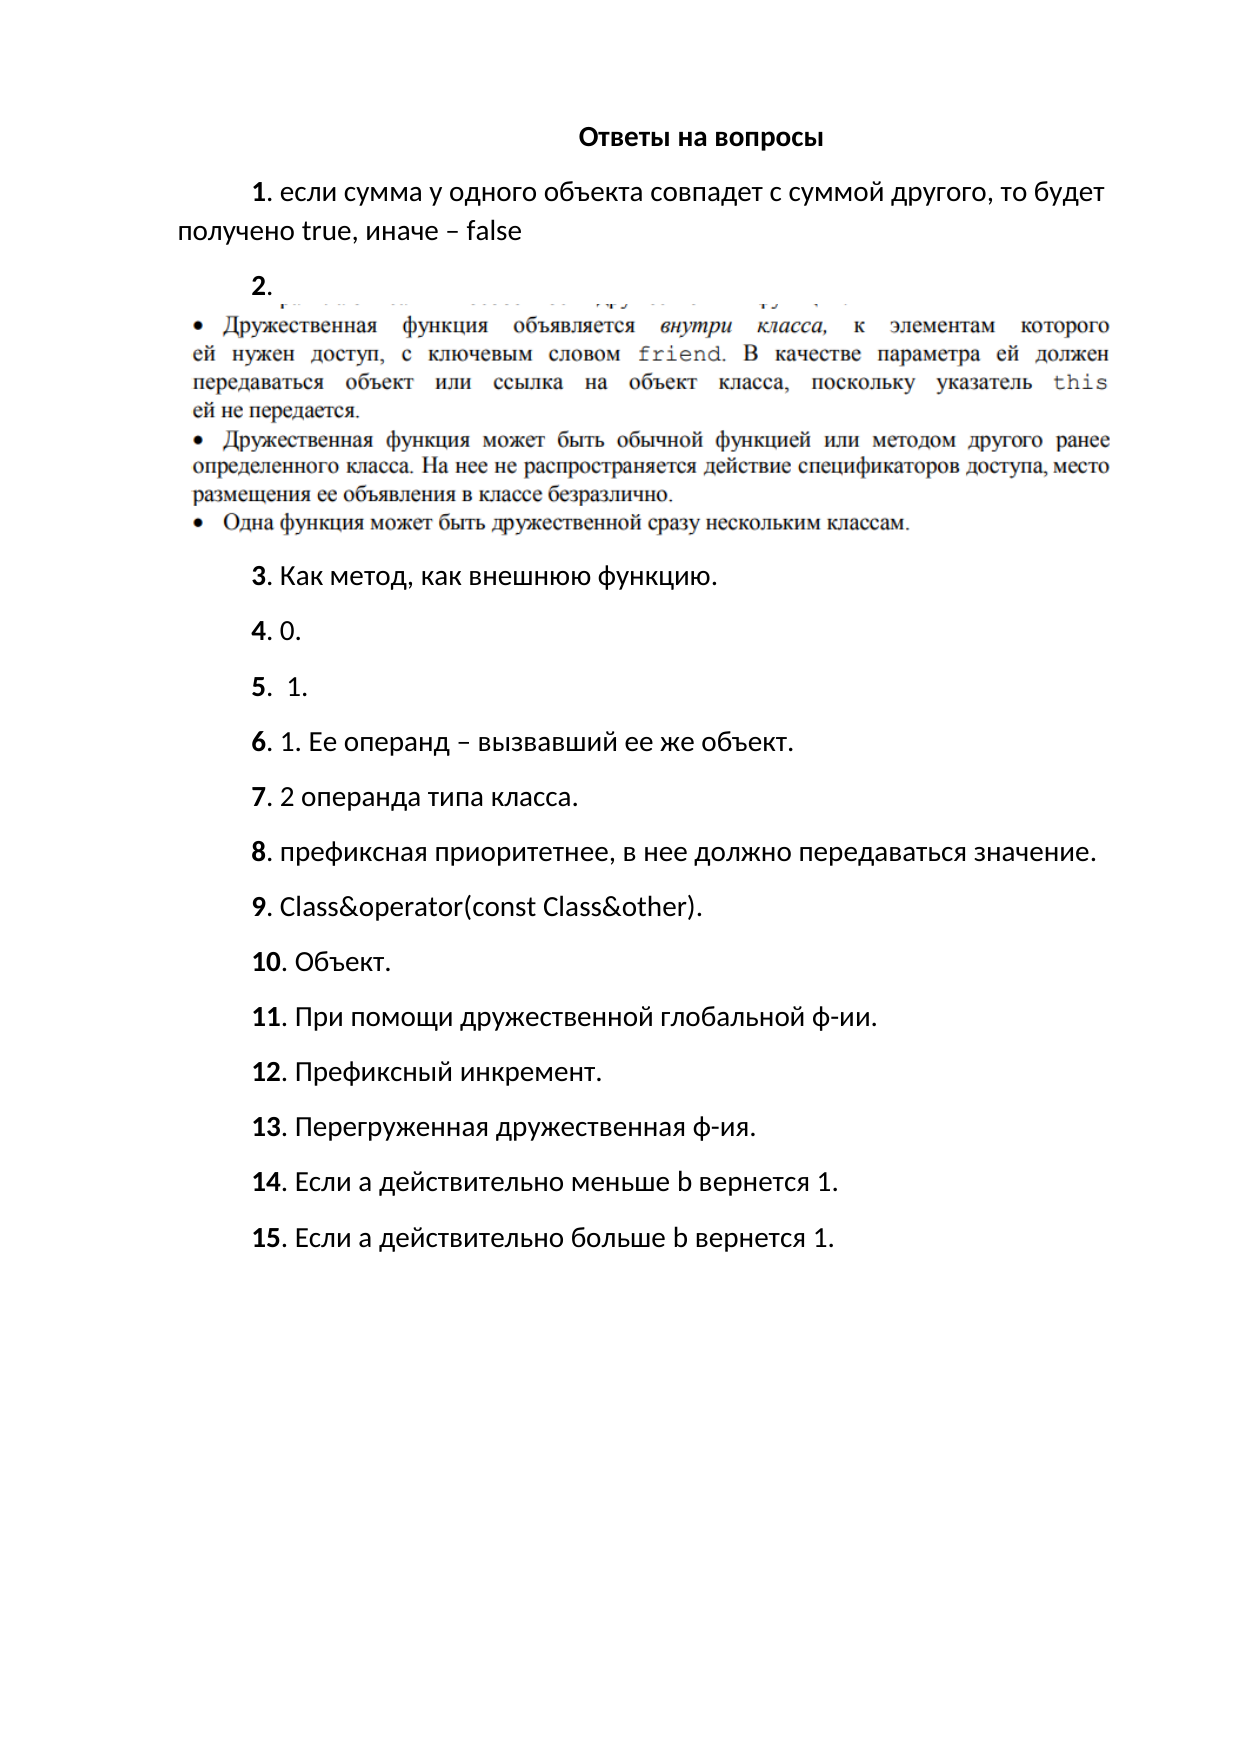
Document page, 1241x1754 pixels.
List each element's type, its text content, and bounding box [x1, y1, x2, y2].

text 12. Префиксный инкремент. [177, 1053, 1152, 1089]
text 5. 1. [177, 668, 1152, 703]
text Ответы на вопросы [177, 118, 1152, 154]
text 9. Class&operator(const Class&other). [177, 888, 1152, 924]
text 4. 0. [177, 612, 1152, 648]
text 2. [177, 267, 1152, 304]
text 13. Перегруженная дружественная ф-ия. [177, 1108, 1152, 1144]
picture [177, 304, 1152, 539]
text 15. Если а действительно больше b вернется 1. [177, 1219, 1152, 1254]
text 3. Как метод, как внешнюю функцию. [177, 557, 1152, 593]
text 11. При помощи дружественной глобальной ф-ии. [177, 998, 1152, 1034]
text 10. Объект. [177, 943, 1152, 979]
text 14. Если а действительно меньше b вернется 1. [177, 1163, 1152, 1199]
text 1. если сумма у одного объекта совпадет с суммой другого, то будет получено true, иначе – false [177, 173, 1152, 247]
text 7. 2 операнда типа класса. [177, 778, 1152, 813]
text 8. префиксная приоритетнее, в нее должно передаваться значение. [177, 833, 1152, 868]
text 6. 1. Ее операнд – вызвавший ее же объект. [177, 723, 1152, 758]
